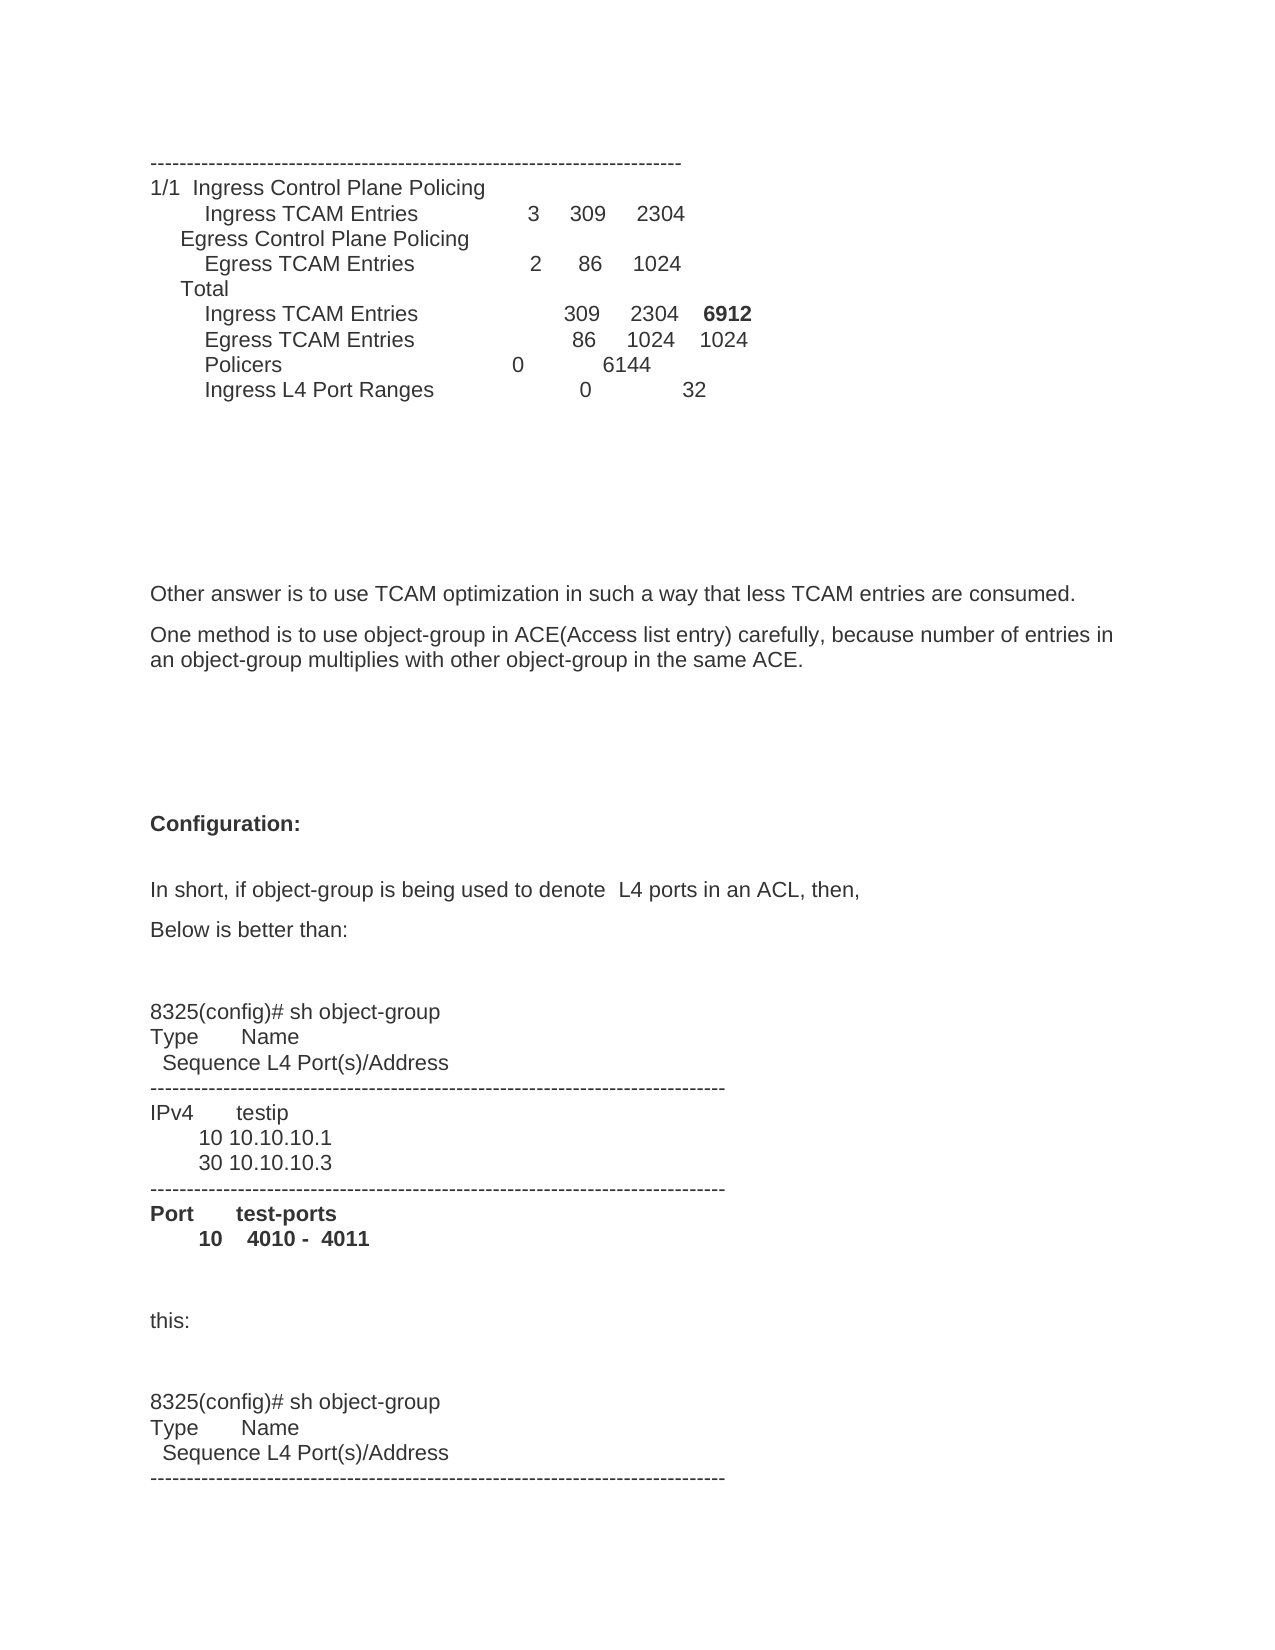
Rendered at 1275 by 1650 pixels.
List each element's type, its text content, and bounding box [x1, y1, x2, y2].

text this: [150, 1307, 1125, 1333]
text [150, 150, 1125, 402]
text Other answer is to use TCAM optimization in such a way that less TCAM entries are consumed. [150, 581, 1125, 606]
text Below is better than: [150, 917, 1125, 942]
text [150, 1389, 1125, 1490]
text One method is to use object-group in ACE(Access list entry) carefully, because number of entries in an object-group multiplies with other object-group in the same ACE. [150, 622, 1125, 672]
text 8325(config)# sh object-group Type Name Sequence L4 Port(s)/Address ------------------------------------------------------------------------------- IPv4 testip 10 10.10.10.1 30 10.10.10.3 ------------------------------------------------------------------------------- Port test-ports 10 4010 - 4011 [150, 999, 1125, 1251]
text Configuration: [150, 810, 1125, 836]
text In short, if object-group is being used to denote L4 ports in an ACL, then, [150, 876, 1125, 902]
